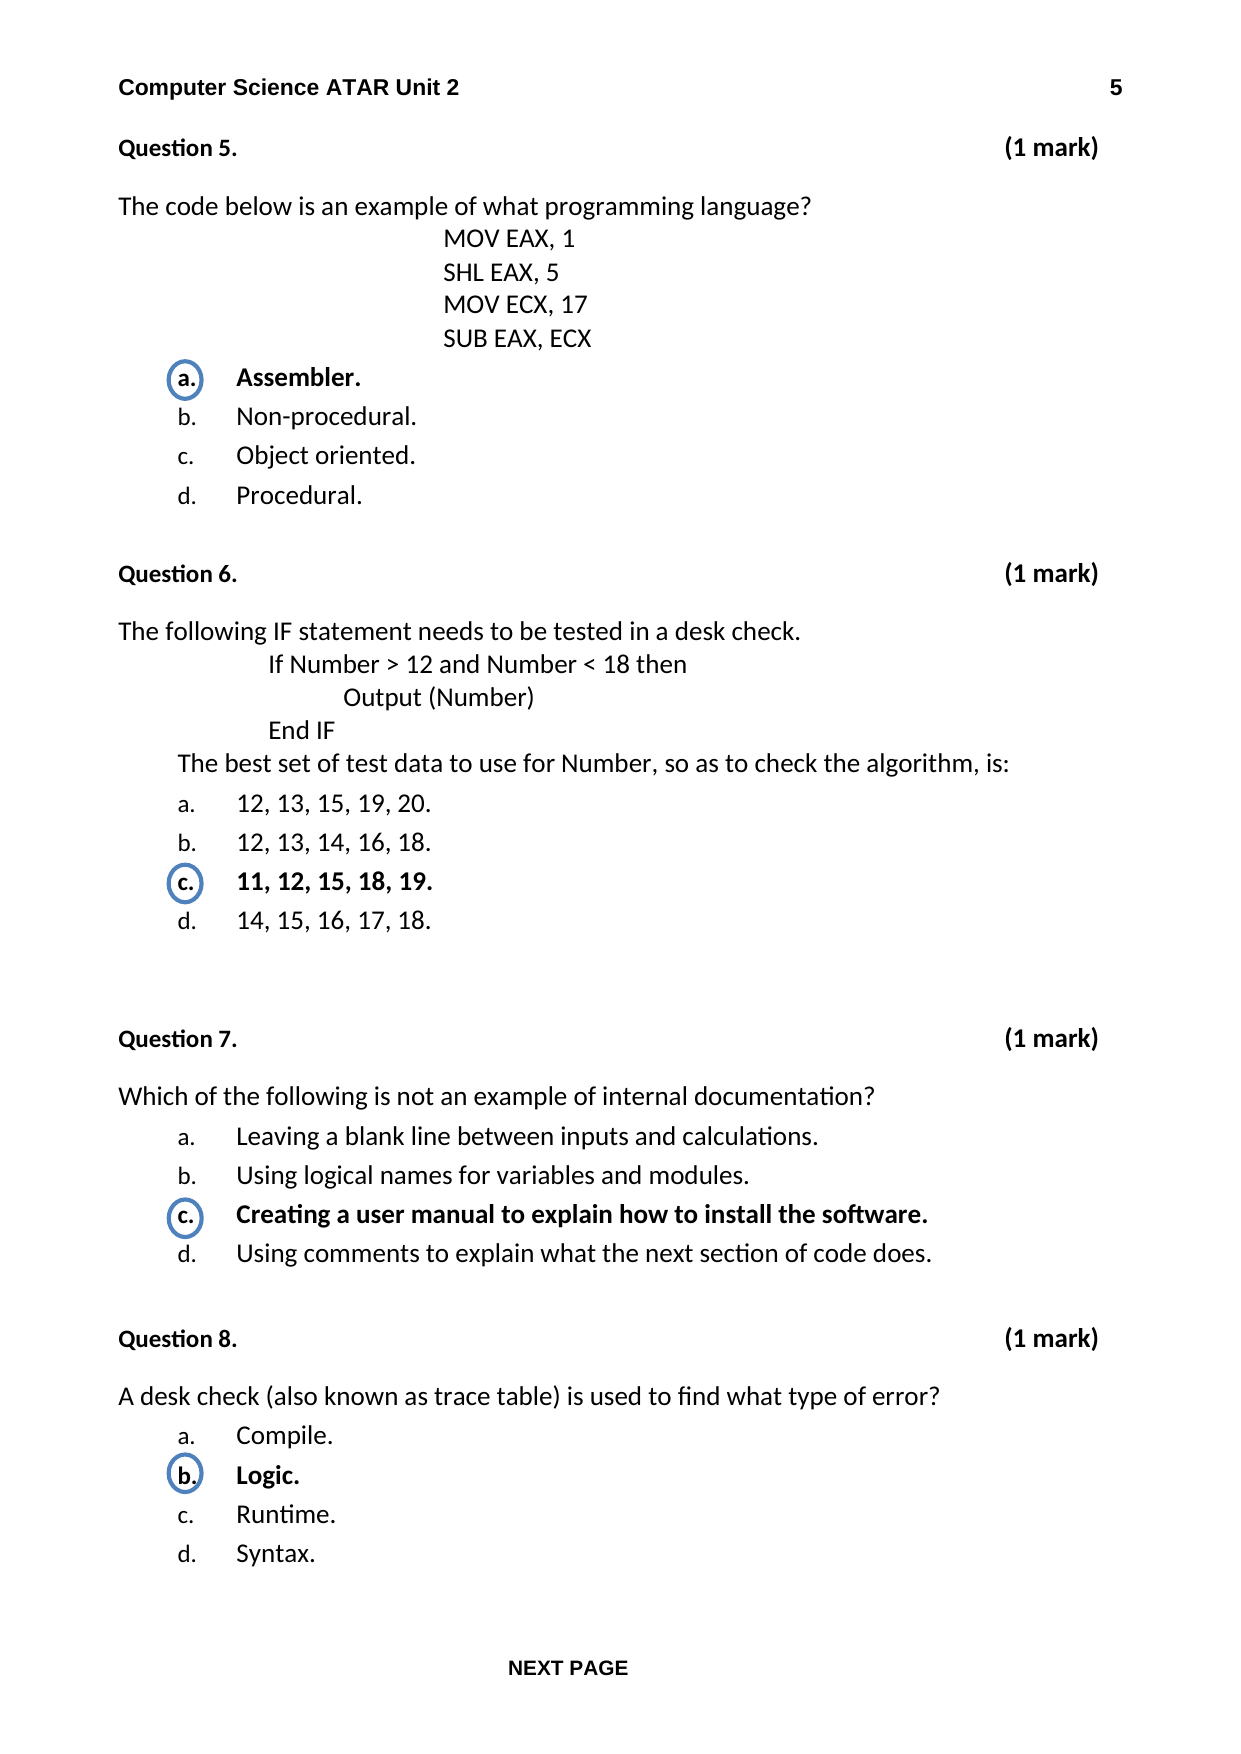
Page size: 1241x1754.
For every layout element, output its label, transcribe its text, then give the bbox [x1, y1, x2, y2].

text Leaving a blank line between inputs and calculations. [177, 1119, 1122, 1152]
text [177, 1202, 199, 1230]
list A desk check (also known as trace table) is used to find what type of error? [118, 1379, 1122, 1412]
list SHL EAX, 5 [118, 255, 1122, 288]
list The following IF statement needs to be tested in a desk check. [118, 614, 1122, 647]
list 12, 13, 14, 16, 18. [177, 825, 1122, 858]
list End IF [268, 713, 1122, 746]
text Compile. [177, 1418, 1122, 1452]
text (1 mark) [118, 556, 1122, 589]
text (1 mark) [118, 1321, 1122, 1354]
text Syntax. [177, 1536, 1122, 1569]
list Assembler. [177, 364, 199, 393]
text (1 mark) [118, 131, 1122, 164]
text Runtime. [177, 1497, 1122, 1530]
list MOV ECX, 17 [118, 288, 1122, 321]
text (1 mark) [118, 1021, 1122, 1054]
list The best set of test data to use for Number, so as to check the algorithm, is: [177, 746, 1122, 779]
text Using comments to explain what the next section of code does. [177, 1236, 1122, 1269]
text Using logical names for variables and modules. [177, 1158, 1122, 1191]
list 14, 15, 16, 17, 18. [177, 903, 1122, 937]
list 11, 12, 15, 18, 19. [194, 864, 1122, 897]
list 12, 13, 15, 19, 20. [177, 786, 1122, 819]
text Logic. [177, 1458, 199, 1489]
list If Number > 12 and Number < 18 then [268, 647, 1122, 680]
list Non-procedural. [177, 399, 1122, 432]
list Assembler. [193, 360, 1122, 393]
list Procedural. [177, 478, 1122, 511]
list SUB EAX, ECX [118, 321, 1122, 354]
list The code below is an example of what programming language? [118, 189, 1122, 222]
list Output (Number) [268, 680, 1122, 713]
list Object oriented. [177, 438, 1122, 472]
list MOV EAX, 1 [118, 222, 1122, 255]
text Creating a user manual to explain how to install the software. [190, 1197, 1122, 1230]
text Logic. [196, 1458, 1122, 1491]
list Which of the following is not an example of internal documentation? [118, 1079, 1122, 1112]
